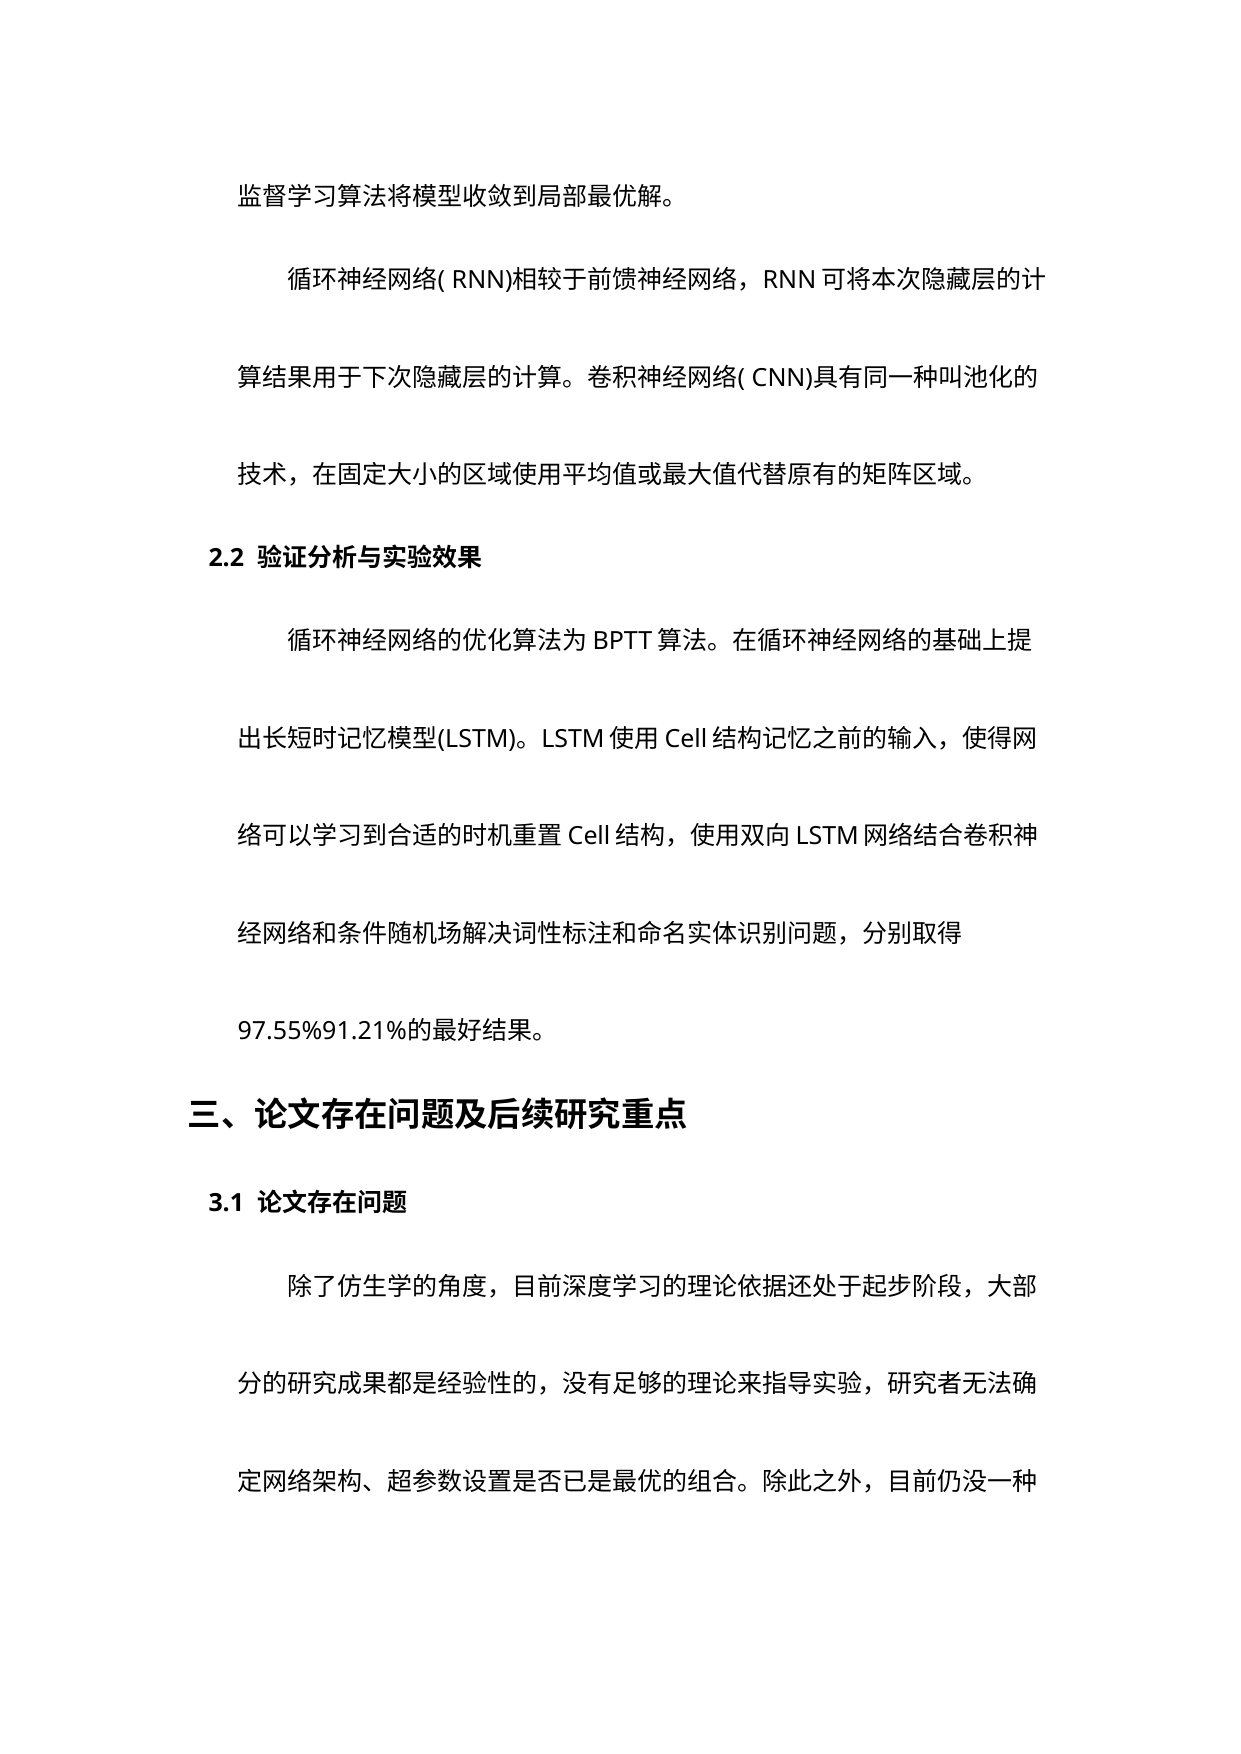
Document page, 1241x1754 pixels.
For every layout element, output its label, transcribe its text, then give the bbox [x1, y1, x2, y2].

text 2.2 验证分析与实验效果 [187, 523, 1053, 588]
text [237, 162, 1053, 227]
text 3.1 论文存在问题 [187, 1168, 1053, 1233]
text 三、论文存在问题及后续研究重点 [187, 1079, 1053, 1144]
text 循环神经网络的优化算法为BPTT算法。在循环神经网络的基础上提出长短时记忆模型(LSTM)。LSTM使用Cell结构记忆之前的输入，使得网络可以学习到合适的时机重置Cell结构，使用双向LSTM网络结合卷积神经网络和条件随机场解决词性标注和命名实体识别问题，分别取得97.55%91.21%的最好结果。 [237, 606, 1053, 1061]
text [237, 1252, 1053, 1512]
text 循环神经网络( RNN)相较于前馈神经网络，RNN可将本次隐藏层的计算结果用于下次隐藏层的计算。卷积神经网络( CNN)具有同一种叫池化的技术，在固定大小的区域使用平均值或最大值代替原有的矩阵区域。 [237, 245, 1053, 505]
